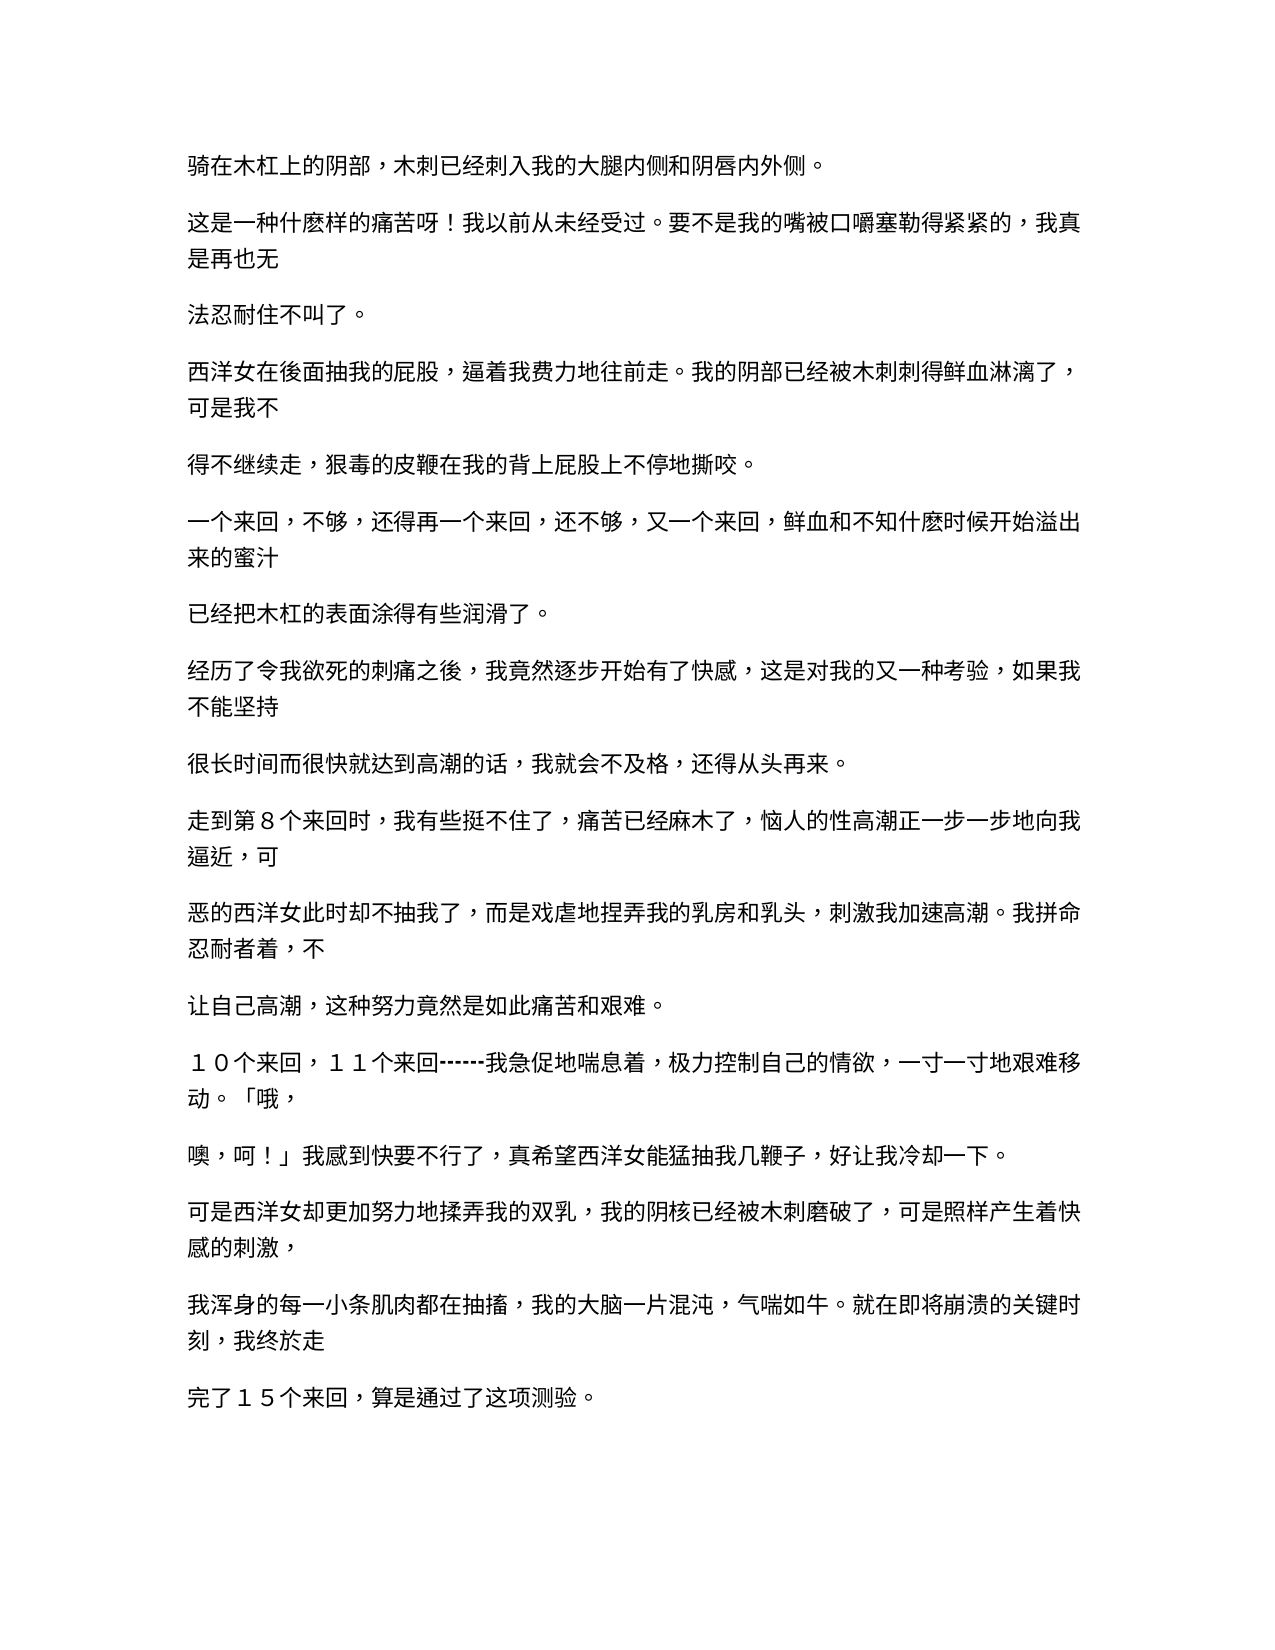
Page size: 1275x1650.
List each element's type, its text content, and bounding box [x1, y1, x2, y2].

text 完了１５个来回，算是通过了这项测验。 [187, 1382, 1087, 1413]
text 法忍耐住不叫了。 [187, 299, 1087, 331]
text 骑在木杠上的阴部，木刺已经刺入我的大腿内侧和阴唇内外侧。 [187, 150, 1087, 181]
text 西洋女在後面抽我的屁股，逼着我费力地往前走。我的阴部已经被木刺刺得鲜血淋漓了，可是我不 [187, 356, 1087, 423]
text 让自己高潮，这种努力竟然是如此痛苦和艰难。 [187, 990, 1087, 1021]
text 这是一种什麽样的痛苦呀！我以前从未经受过。要不是我的嘴被口嚼塞勒得紧紧的，我真是再也无 [187, 207, 1087, 274]
text １０个来回，１１个来回┅┅我急促地喘息着，极力控制自己的情欲，一寸一寸地艰难移动。「哦， [187, 1047, 1087, 1114]
text 恶的西洋女此时却不抽我了，而是戏虐地捏弄我的乳房和乳头，刺激我加速高潮。我拼命忍耐者着，不 [187, 897, 1087, 964]
text 很长时间而很快就达到高潮的话，我就会不及格，还得从头再来。 [187, 748, 1087, 779]
text 得不继续走，狠毒的皮鞭在我的背上屁股上不停地撕咬。 [187, 449, 1087, 480]
text 可是西洋女却更加努力地揉弄我的双乳，我的阴核已经被木刺磨破了，可是照样产生着快感的刺激， [187, 1196, 1087, 1263]
text 一个来回，不够，还得再一个来回，还不够，又一个来回，鲜血和不知什麽时候开始溢出来的蜜汁 [187, 506, 1087, 573]
text 已经把木杠的表面涂得有些润滑了。 [187, 598, 1087, 630]
text 走到第８个来回时，我有些挺不住了，痛苦已经麻木了，恼人的性高潮正一步一步地向我逼近，可 [187, 805, 1087, 872]
text 噢，呵！」我感到快要不行了，真希望西洋女能猛抽我几鞭子，好让我冷却一下。 [187, 1139, 1087, 1171]
text 我浑身的每一小条肌肉都在抽搐，我的大脑一片混沌，气喘如牛。就在即将崩溃的关键时刻，我终於走 [187, 1289, 1087, 1356]
text 经历了令我欲死的刺痛之後，我竟然逐步开始有了快感，这是对我的又一种考验，如果我不能坚持 [187, 655, 1087, 722]
